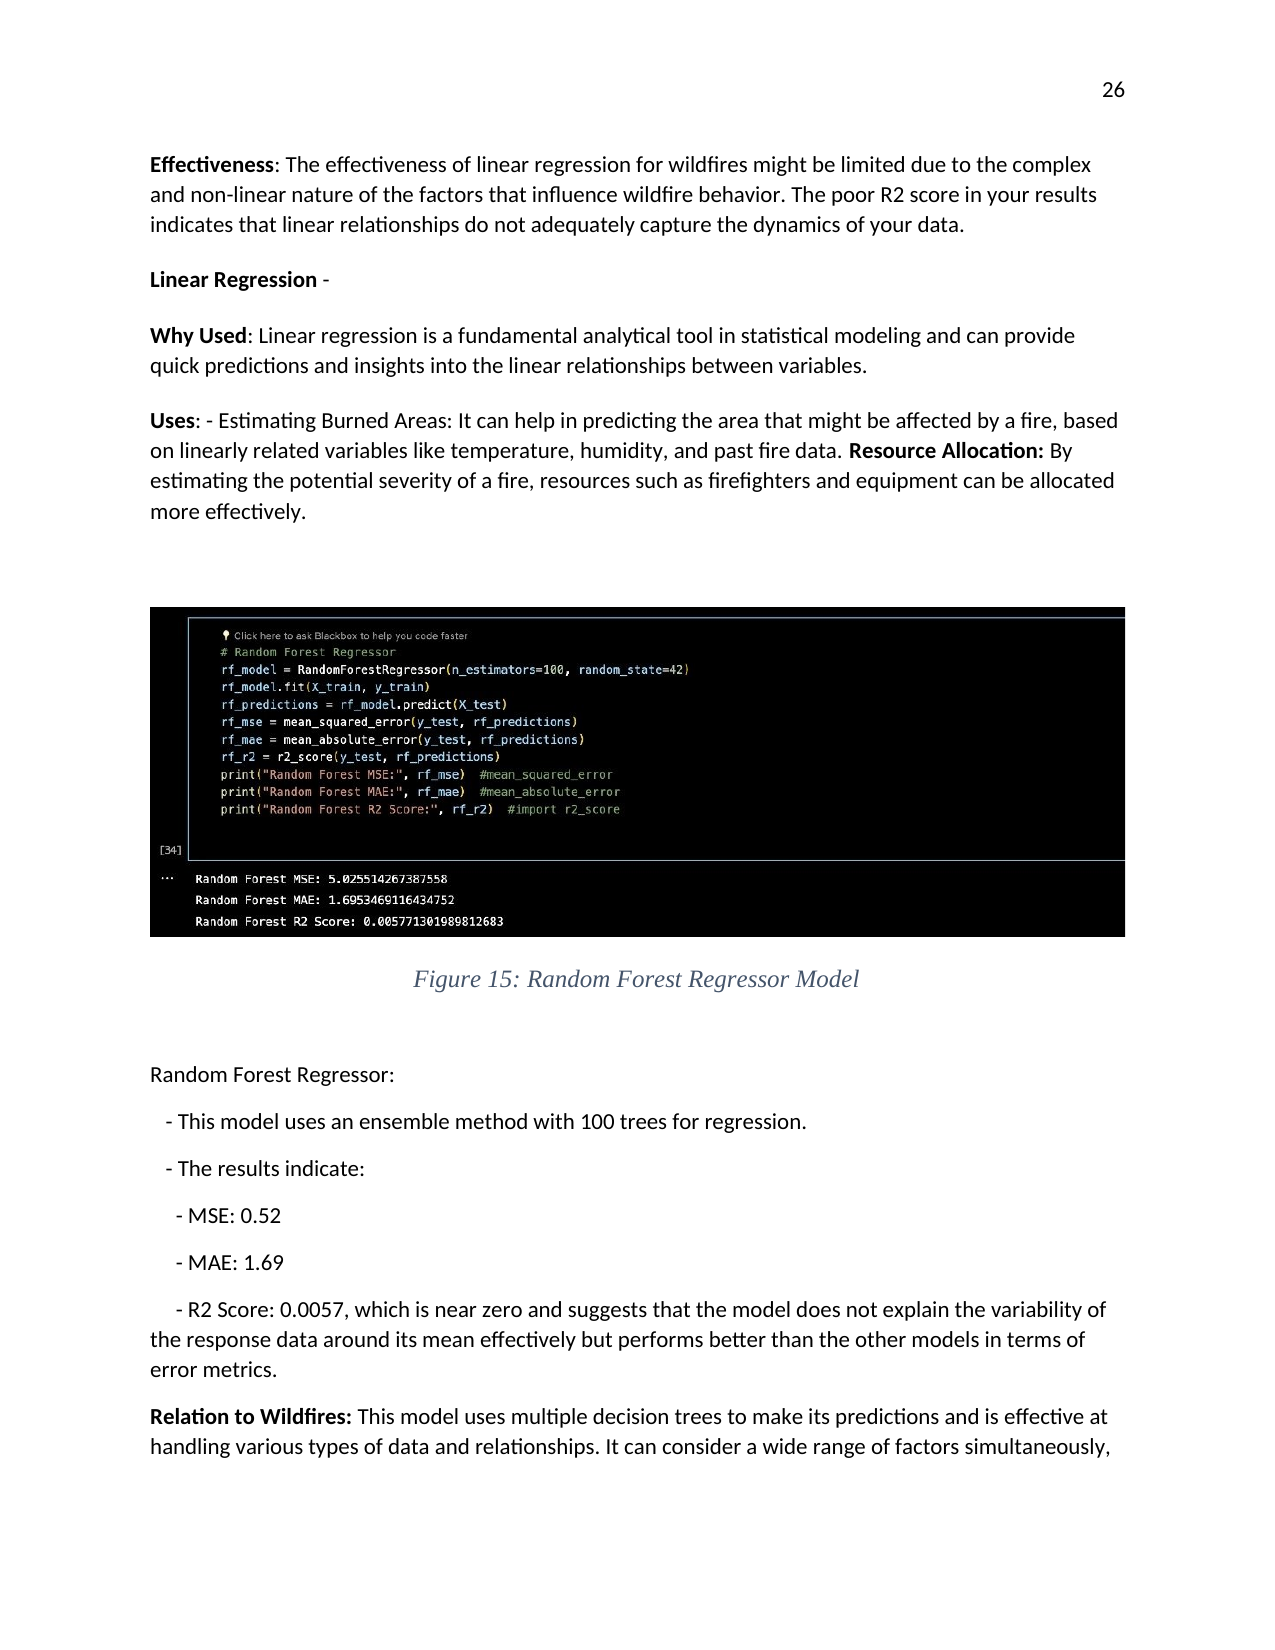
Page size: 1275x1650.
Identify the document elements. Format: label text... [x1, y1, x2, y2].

text - This model uses an ensemble method with 100 trees for regression. [150, 1107, 1125, 1136]
text - MAE: 1.69 [150, 1248, 1125, 1276]
text Why Used: Linear regression is a fundamental analytical tool in statistical modeling and can provide quick predictions and insights into the linear relationships between variables. [150, 321, 1125, 379]
picture [150, 607, 1125, 937]
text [150, 1402, 1125, 1461]
text - The results indicate: [150, 1154, 1125, 1182]
text Figure 15: Random Forest Regressor Model [150, 964, 1125, 993]
text Uses: - Estimating Burned Areas: It can help in predicting the area that might be affected by a fire, based on linearly related variables like temperature, humidity, and past fire data. Resource Allocation: By estimating the potential severity of a fire, resources such as firefighters and equipment can be allocated more effectively. [150, 406, 1125, 525]
text Effectiveness: The effectiveness of linear regression for wildfires might be limited due to the complex and non-linear nature of the factors that influence wildfire behavior. The poor R2 score in your results indicates that linear relationships do not adequately capture the dynamics of your data. [150, 150, 1125, 238]
text - R2 Score: 0.0057, which is near zero and suggests that the model does not explain the variability of the response data around its mean effectively but performs better than the other models in terms of error metrics. [150, 1295, 1125, 1383]
text Linear Regression - [150, 266, 1125, 294]
text Random Forest Regressor: [150, 1061, 1125, 1089]
text - MSE: 0.52 [150, 1201, 1125, 1229]
